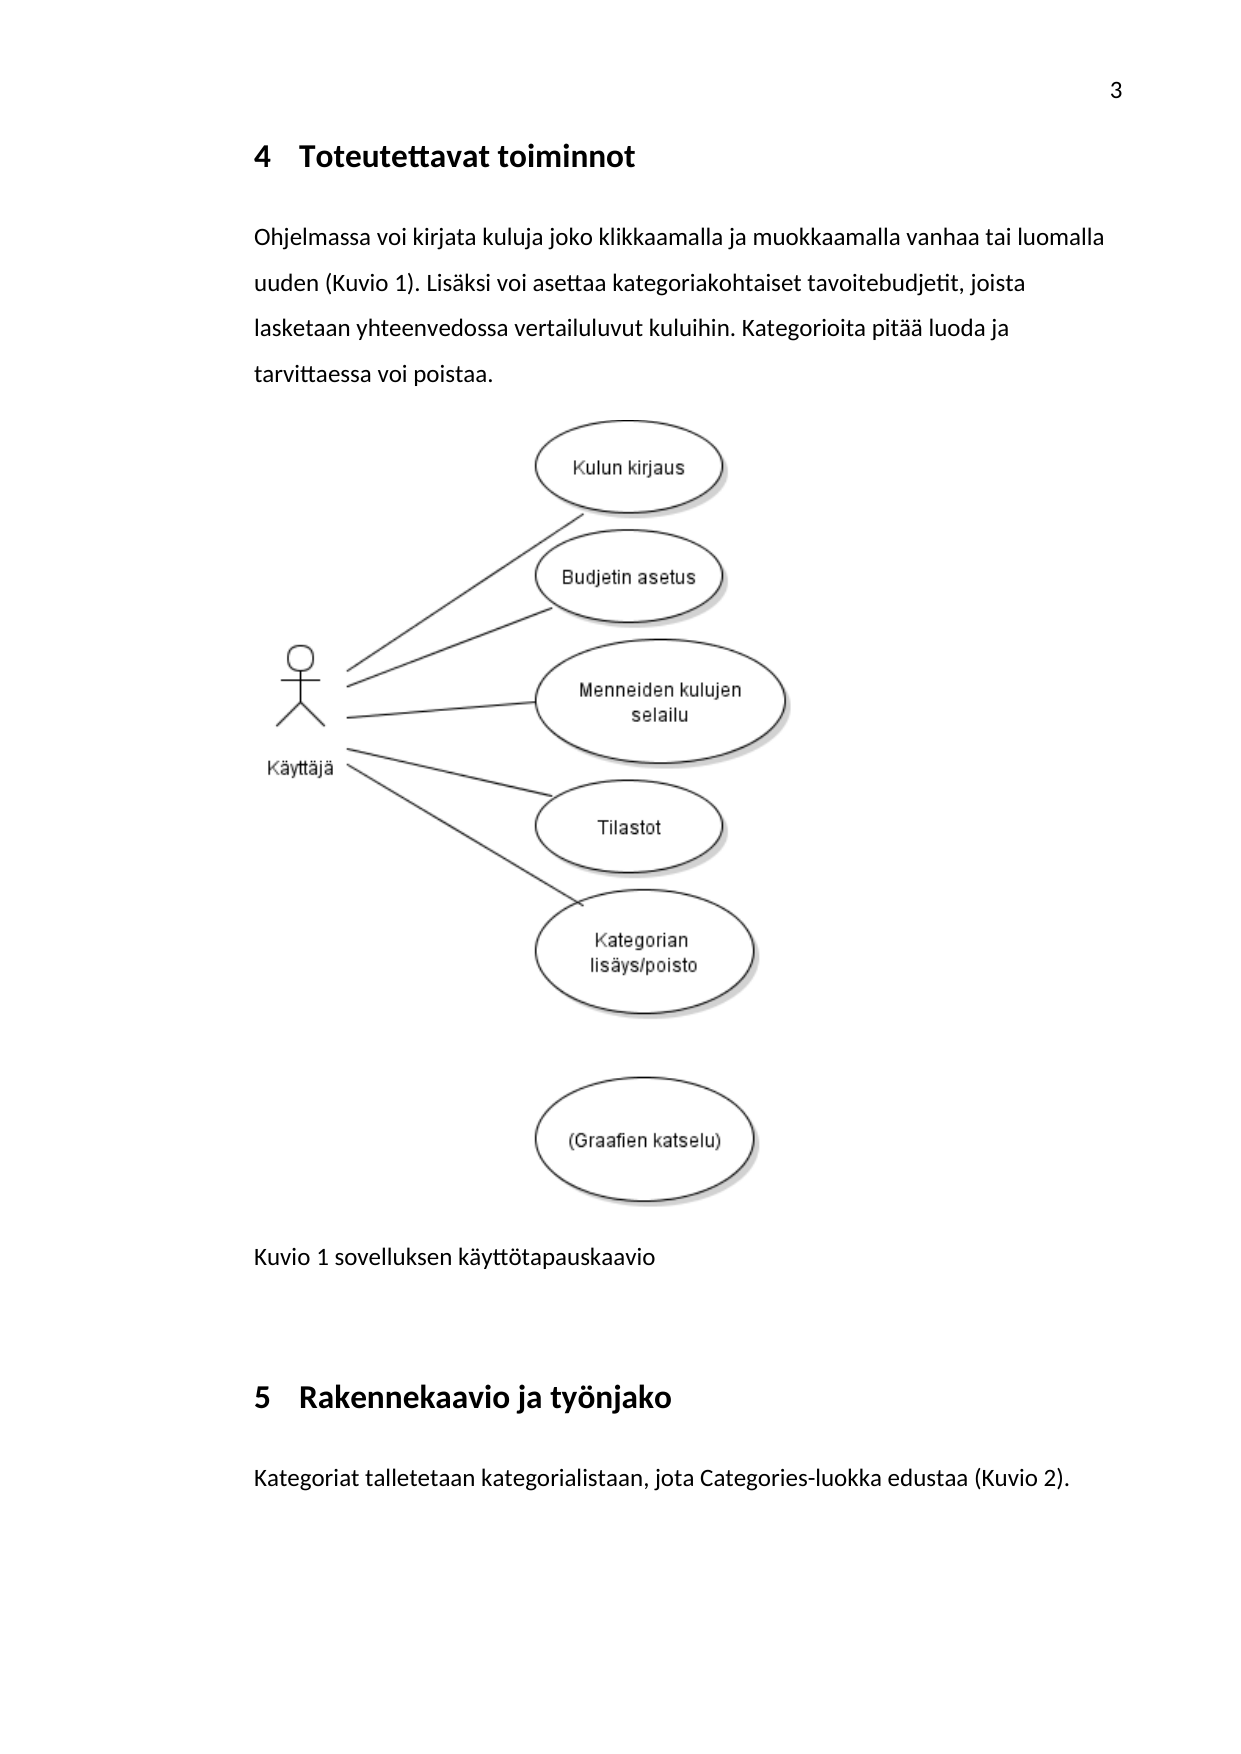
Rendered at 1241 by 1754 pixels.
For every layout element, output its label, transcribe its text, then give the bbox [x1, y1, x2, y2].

picture [253, 420, 793, 1210]
subtitle Rakennekaavio ja työnjako [254, 1376, 1122, 1417]
text Kategoriat talletetaan kategorialistaan, jota Categories-luokka edustaa (Kuvio 2). [254, 1462, 1122, 1493]
text Kuvio 1 sovelluksen käyttötapauskaavio [254, 1241, 1122, 1272]
subtitle Toteutettavat toiminnot [254, 135, 1122, 176]
text Ohjelmassa voi kirjata kuluja joko klikkaamalla ja muokkaamalla vanhaa tai luomalla uuden (Kuvio 1). Lisäksi voi asettaa kategoriakohtaiset tavoitebudjetit, joista lasketaan yhteenvedossa vertailuluvut kuluihin. Kategorioita pitää luoda ja tarvittaessa voi poistaa. [254, 221, 1122, 389]
